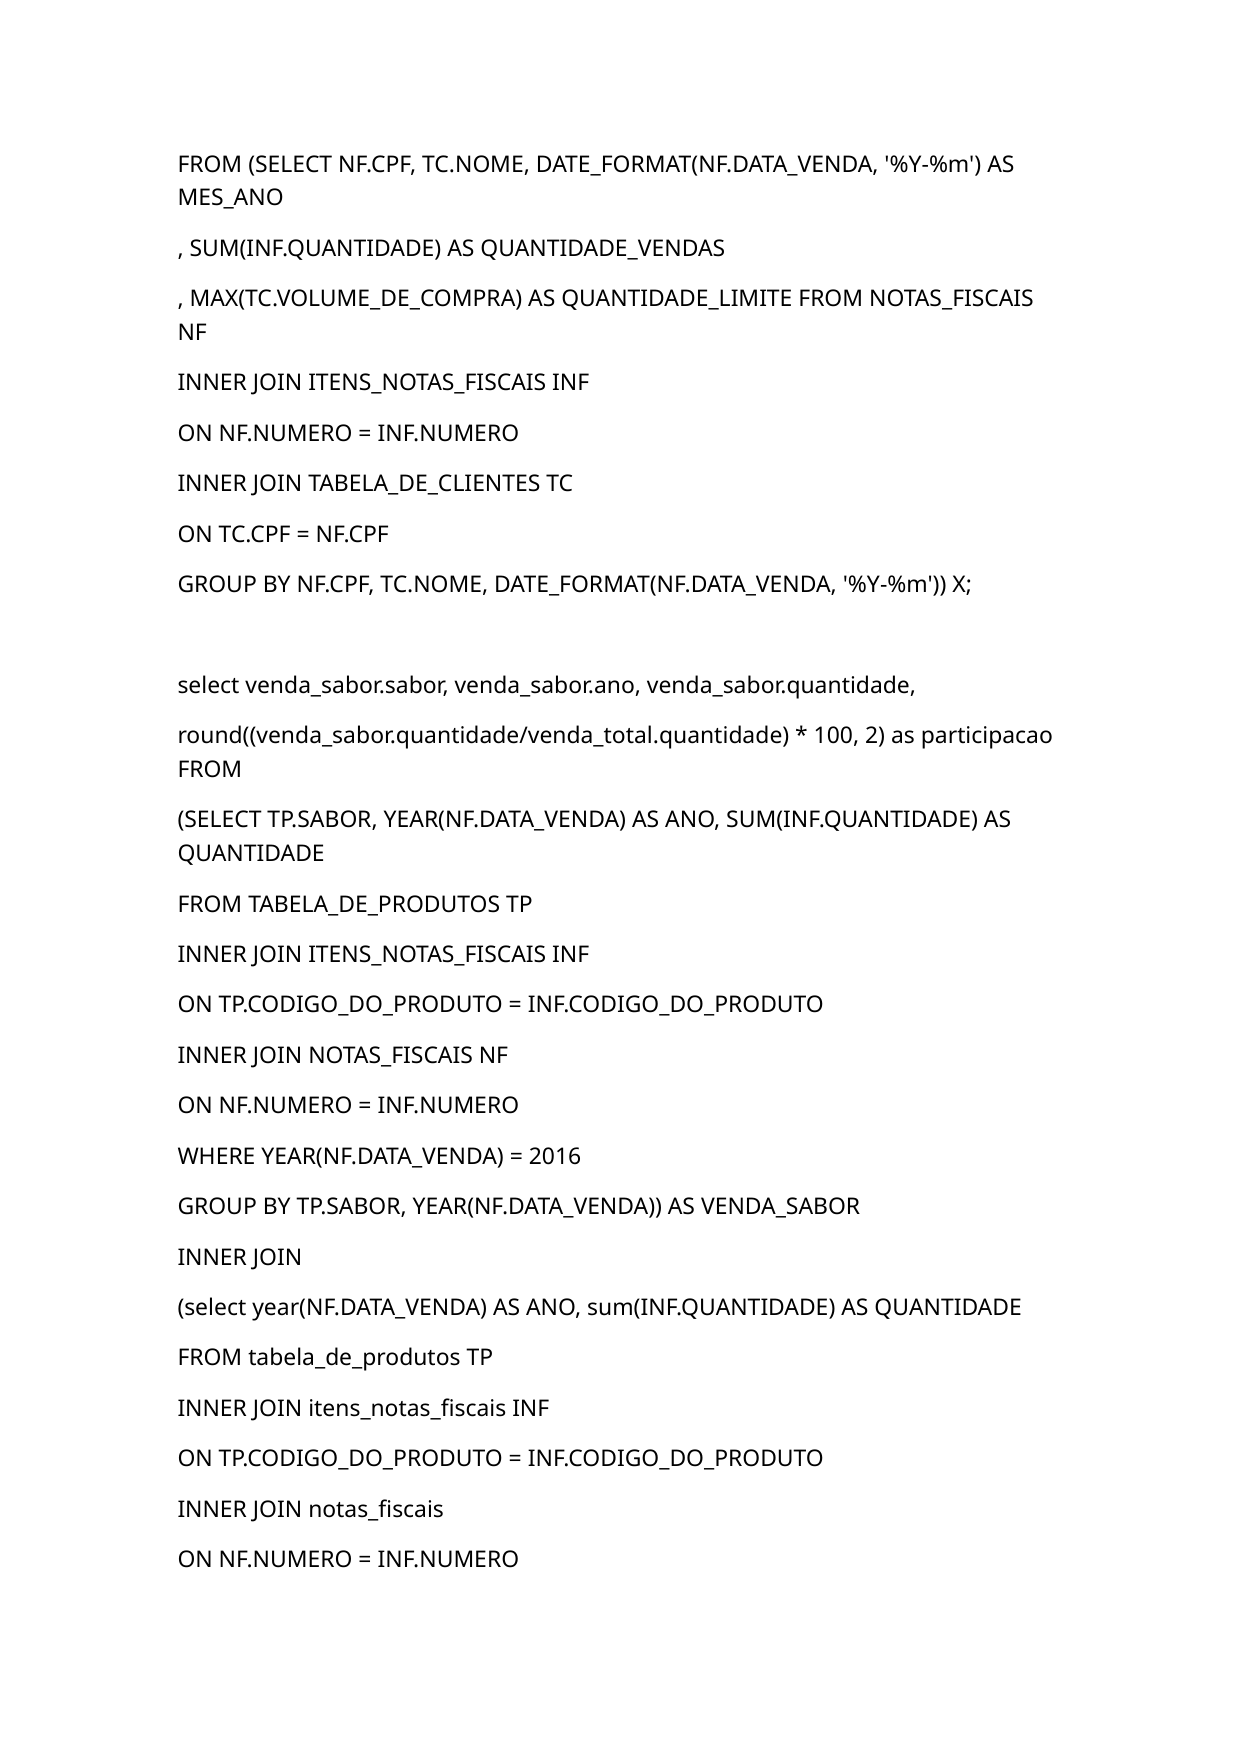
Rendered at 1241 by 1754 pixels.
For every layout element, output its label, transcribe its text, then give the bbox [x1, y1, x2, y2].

text INNER JOIN NOTAS_FISCAIS NF [177, 1039, 1063, 1070]
text ON NF.NUMERO = INF.NUMERO [177, 1543, 1063, 1574]
text ON NF.NUMERO = INF.NUMERO [177, 417, 1063, 448]
text ON TP.CODIGO_DO_PRODUTO = INF.CODIGO_DO_PRODUTO [177, 1442, 1063, 1473]
text GROUP BY NF.CPF, TC.NOME, DATE_FORMAT(NF.DATA_VENDA, '%Y-%m')) X; [177, 568, 1063, 599]
text INNER JOIN [177, 1241, 1063, 1272]
text WHERE YEAR(NF.DATA_VENDA) = 2016 [177, 1140, 1063, 1171]
text FROM tabela_de_produtos TP [177, 1341, 1063, 1373]
text FROM TABELA_DE_PRODUTOS TP [177, 888, 1063, 919]
text FROM (SELECT NF.CPF, TC.NOME, DATE_FORMAT(NF.DATA_VENDA, '%Y-%m') AS MES_ANO [177, 148, 1063, 213]
text , SUM(INF.QUANTIDADE) AS QUANTIDADE_VENDAS [177, 232, 1063, 263]
text ON NF.NUMERO = INF.NUMERO [177, 1089, 1063, 1121]
text GROUP BY TP.SABOR, YEAR(NF.DATA_VENDA)) AS VENDA_SABOR [177, 1190, 1063, 1221]
text select venda_sabor.sabor, venda_sabor.ano, venda_sabor.quantidade, [177, 669, 1063, 700]
text (select year(NF.DATA_VENDA) AS ANO, sum(INF.QUANTIDADE) AS QUANTIDADE [177, 1291, 1063, 1322]
text (SELECT TP.SABOR, YEAR(NF.DATA_VENDA) AS ANO, SUM(INF.QUANTIDADE) AS QUANTIDADE [177, 803, 1063, 868]
text INNER JOIN notas_fiscais [177, 1493, 1063, 1524]
text INNER JOIN ITENS_NOTAS_FISCAIS INF [177, 938, 1063, 969]
text ON TP.CODIGO_DO_PRODUTO = INF.CODIGO_DO_PRODUTO [177, 988, 1063, 1020]
text INNER JOIN ITENS_NOTAS_FISCAIS INF [177, 366, 1063, 398]
text , MAX(TC.VOLUME_DE_COMPRA) AS QUANTIDADE_LIMITE FROM NOTAS_FISCAIS NF [177, 282, 1063, 347]
text round((venda_sabor.quantidade/venda_total.quantidade) * 100, 2) as participacao FROM [177, 719, 1063, 784]
text INNER JOIN itens_notas_fiscais INF [177, 1392, 1063, 1423]
text INNER JOIN TABELA_DE_CLIENTES TC [177, 467, 1063, 498]
text ON TC.CPF = NF.CPF [177, 518, 1063, 549]
